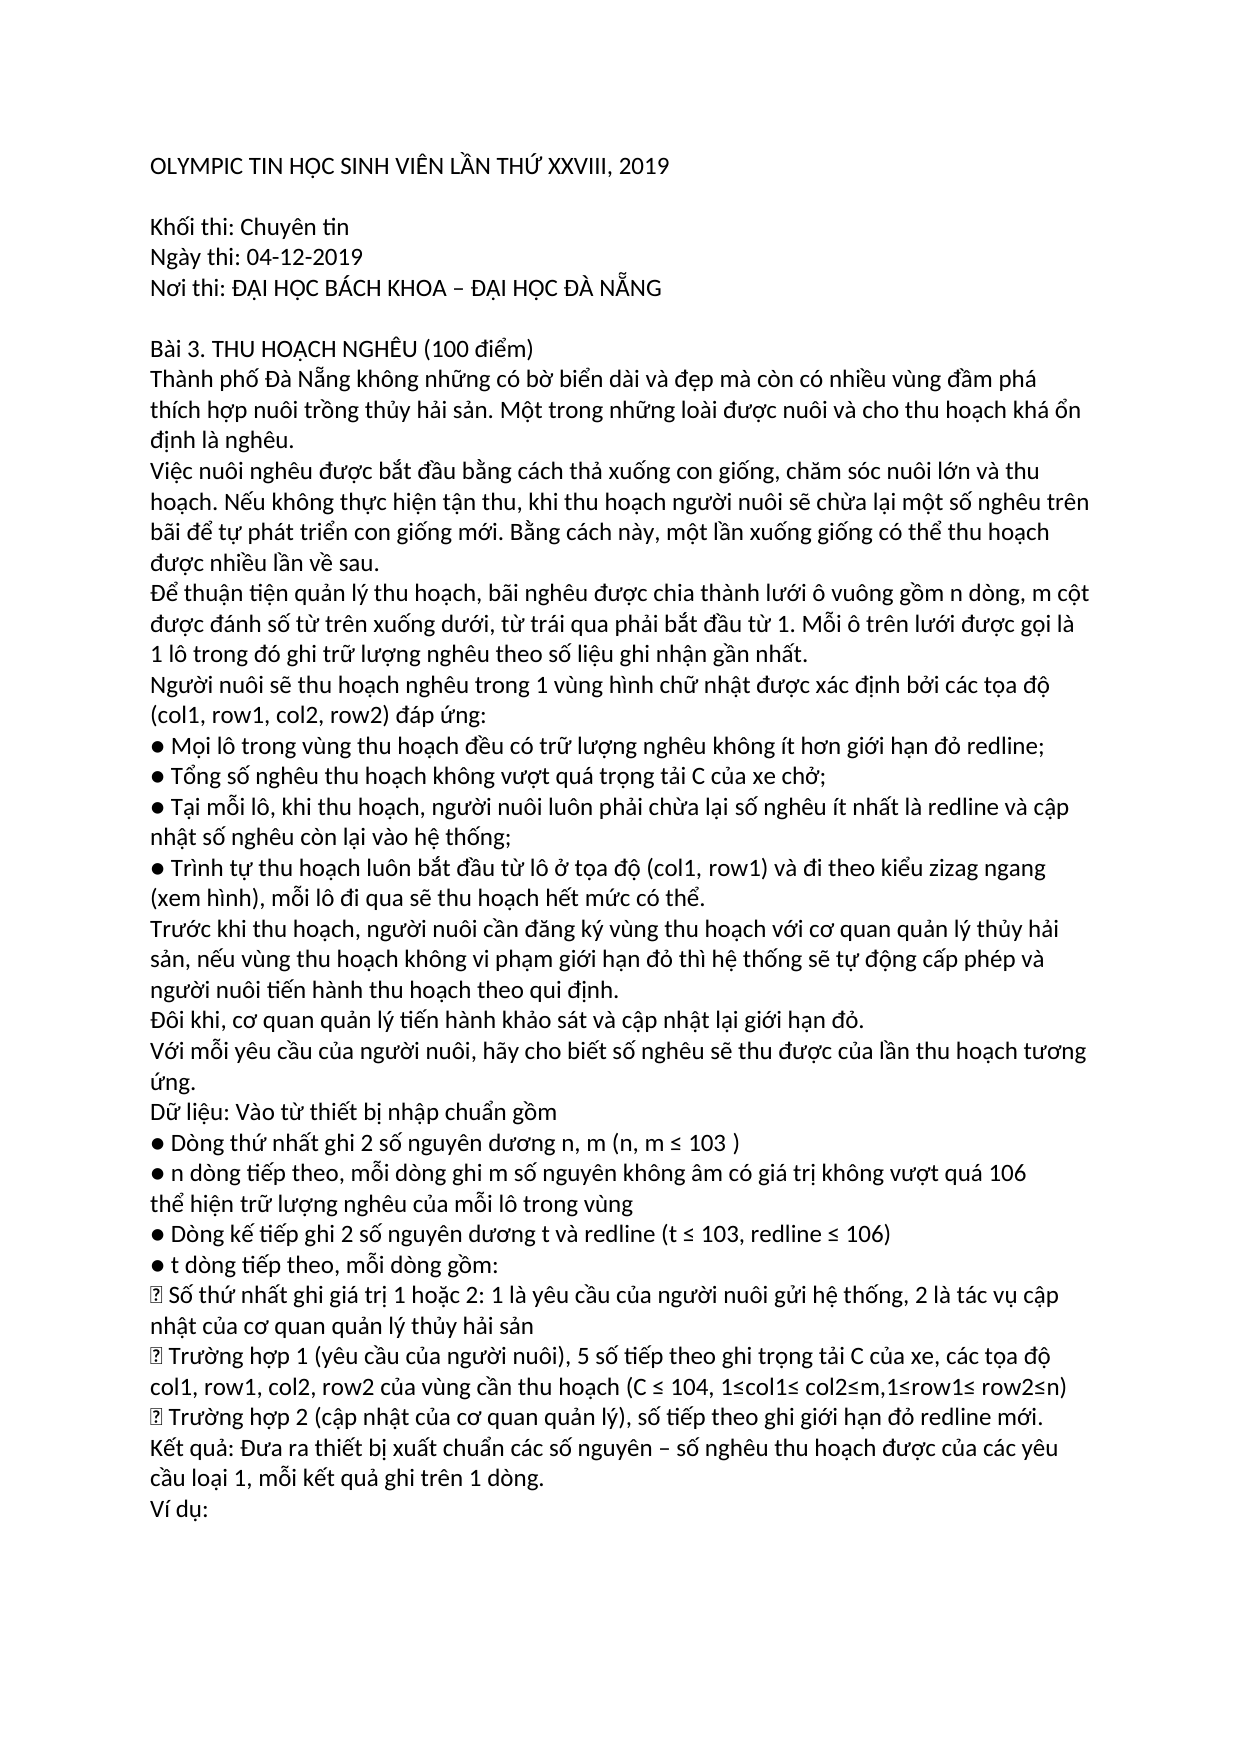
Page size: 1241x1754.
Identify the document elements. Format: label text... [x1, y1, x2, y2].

text nhật của cơ quan quản lý thủy hải sản [150, 1310, 1090, 1340]
text Ví dụ: [150, 1493, 1090, 1523]
text Bài 3. THU HOẠCH NGHÊU (100 điểm) [150, 333, 1090, 364]
text  Trường hợp 1 (yêu cầu của người nuôi), 5 số tiếp theo ghi trọng tải C của xe, các tọa độ [150, 1340, 1090, 1371]
text ● n dòng tiếp theo, mỗi dòng ghi m số nguyên không âm có giá trị không vượt quá 106 [150, 1157, 1090, 1188]
text Đôi khi, cơ quan quản lý tiến hành khảo sát và cập nhật lại giới hạn đỏ. [150, 1004, 1090, 1035]
text Ngày thi: 04-12-2019 [150, 242, 1090, 272]
text Việc nuôi nghêu được bắt đầu bằng cách thả xuống con giống, chăm sóc nuôi lớn và thu hoạch. Nếu không thực hiện tận thu, khi thu hoạch người nuôi sẽ chừa lại một số nghêu trên bãi để tự phát triển con giống mới. Bằng cách này, một lần xuống giống có thể thu hoạch được nhiều lần về sau. [150, 455, 1090, 577]
text OLYMPIC TIN HỌC SINH VIÊN LẦN THỨ XXVIII, 2019 [150, 150, 1090, 181]
text Dữ liệu: Vào từ thiết bị nhập chuẩn gồm [150, 1096, 1090, 1127]
text ● Tại mỗi lô, khi thu hoạch, người nuôi luôn phải chừa lại số nghêu ít nhất là redline và cập nhật số nghêu còn lại vào hệ thống; [150, 791, 1090, 852]
text Người nuôi sẽ thu hoạch nghêu trong 1 vùng hình chữ nhật được xác định bởi các tọa độ (col1, row1, col2, row2) đáp ứng: [150, 669, 1090, 730]
text  Trường hợp 2 (cập nhật của cơ quan quản lý), số tiếp theo ghi giới hạn đỏ redline mới. [150, 1401, 1090, 1432]
text thể hiện trữ lượng nghêu của mỗi lô trong vùng [150, 1188, 1090, 1218]
text ● Trình tự thu hoạch luôn bắt đầu từ lô ở tọa độ (col1, row1) và đi theo kiểu zizag ngang (xem hình), mỗi lô đi qua sẽ thu hoạch hết mức có thể. [150, 852, 1090, 913]
text  Số thứ nhất ghi giá trị 1 hoặc 2: 1 là yêu cầu của người nuôi gửi hệ thống, 2 là tác vụ cập [150, 1279, 1090, 1310]
text ● Mọi lô trong vùng thu hoạch đều có trữ lượng nghêu không ít hơn giới hạn đỏ redline; [150, 730, 1090, 760]
text ● Tổng số nghêu thu hoạch không vượt quá trọng tải C của xe chở; [150, 760, 1090, 791]
text col1, row1, col2, row2 của vùng cần thu hoạch (C ≤ 104, 1≤col1≤ col2≤m,1≤row1≤ row2≤n) [150, 1371, 1090, 1401]
text ● Dòng kế tiếp ghi 2 số nguyên dương t và redline (t ≤ 103, redline ≤ 106) [150, 1218, 1090, 1249]
text Thành phố Đà Nẵng không những có bờ biển dài và đẹp mà còn có nhiều vùng đầm phá thích hợp nuôi trồng thủy hải sản. Một trong những loài được nuôi và cho thu hoạch khá ổn định là nghêu. [150, 364, 1090, 455]
text ● Dòng thứ nhất ghi 2 số nguyên dương n, m (n, m ≤ 103 ) [150, 1127, 1090, 1157]
text Trước khi thu hoạch, người nuôi cần đăng ký vùng thu hoạch với cơ quan quản lý thủy hải sản, nếu vùng thu hoạch không vi phạm giới hạn đỏ thì hệ thống sẽ tự động cấp phép và người nuôi tiến hành thu hoạch theo qui định. [150, 913, 1090, 1004]
text Kết quả: Đưa ra thiết bị xuất chuẩn các số nguyên – số nghêu thu hoạch được của các yêu cầu loại 1, mỗi kết quả ghi trên 1 dòng. [150, 1432, 1090, 1493]
text Để thuận tiện quản lý thu hoạch, bãi nghêu được chia thành lưới ô vuông gồm n dòng, m cột được đánh số từ trên xuống dưới, từ trái qua phải bắt đầu từ 1. Mỗi ô trên lưới được gọi là 1 lô trong đó ghi trữ lượng nghêu theo số liệu ghi nhận gần nhất. [150, 577, 1090, 669]
text Khối thi: Chuyên tin [150, 211, 1090, 242]
text Với mỗi yêu cầu của người nuôi, hãy cho biết số nghêu sẽ thu được của lần thu hoạch tương ứng. [150, 1035, 1090, 1096]
text Nơi thi: ĐẠI HỌC BÁCH KHOA – ĐẠI HỌC ĐÀ NẴNG [150, 272, 1090, 303]
text ● t dòng tiếp theo, mỗi dòng gồm: [150, 1249, 1090, 1279]
